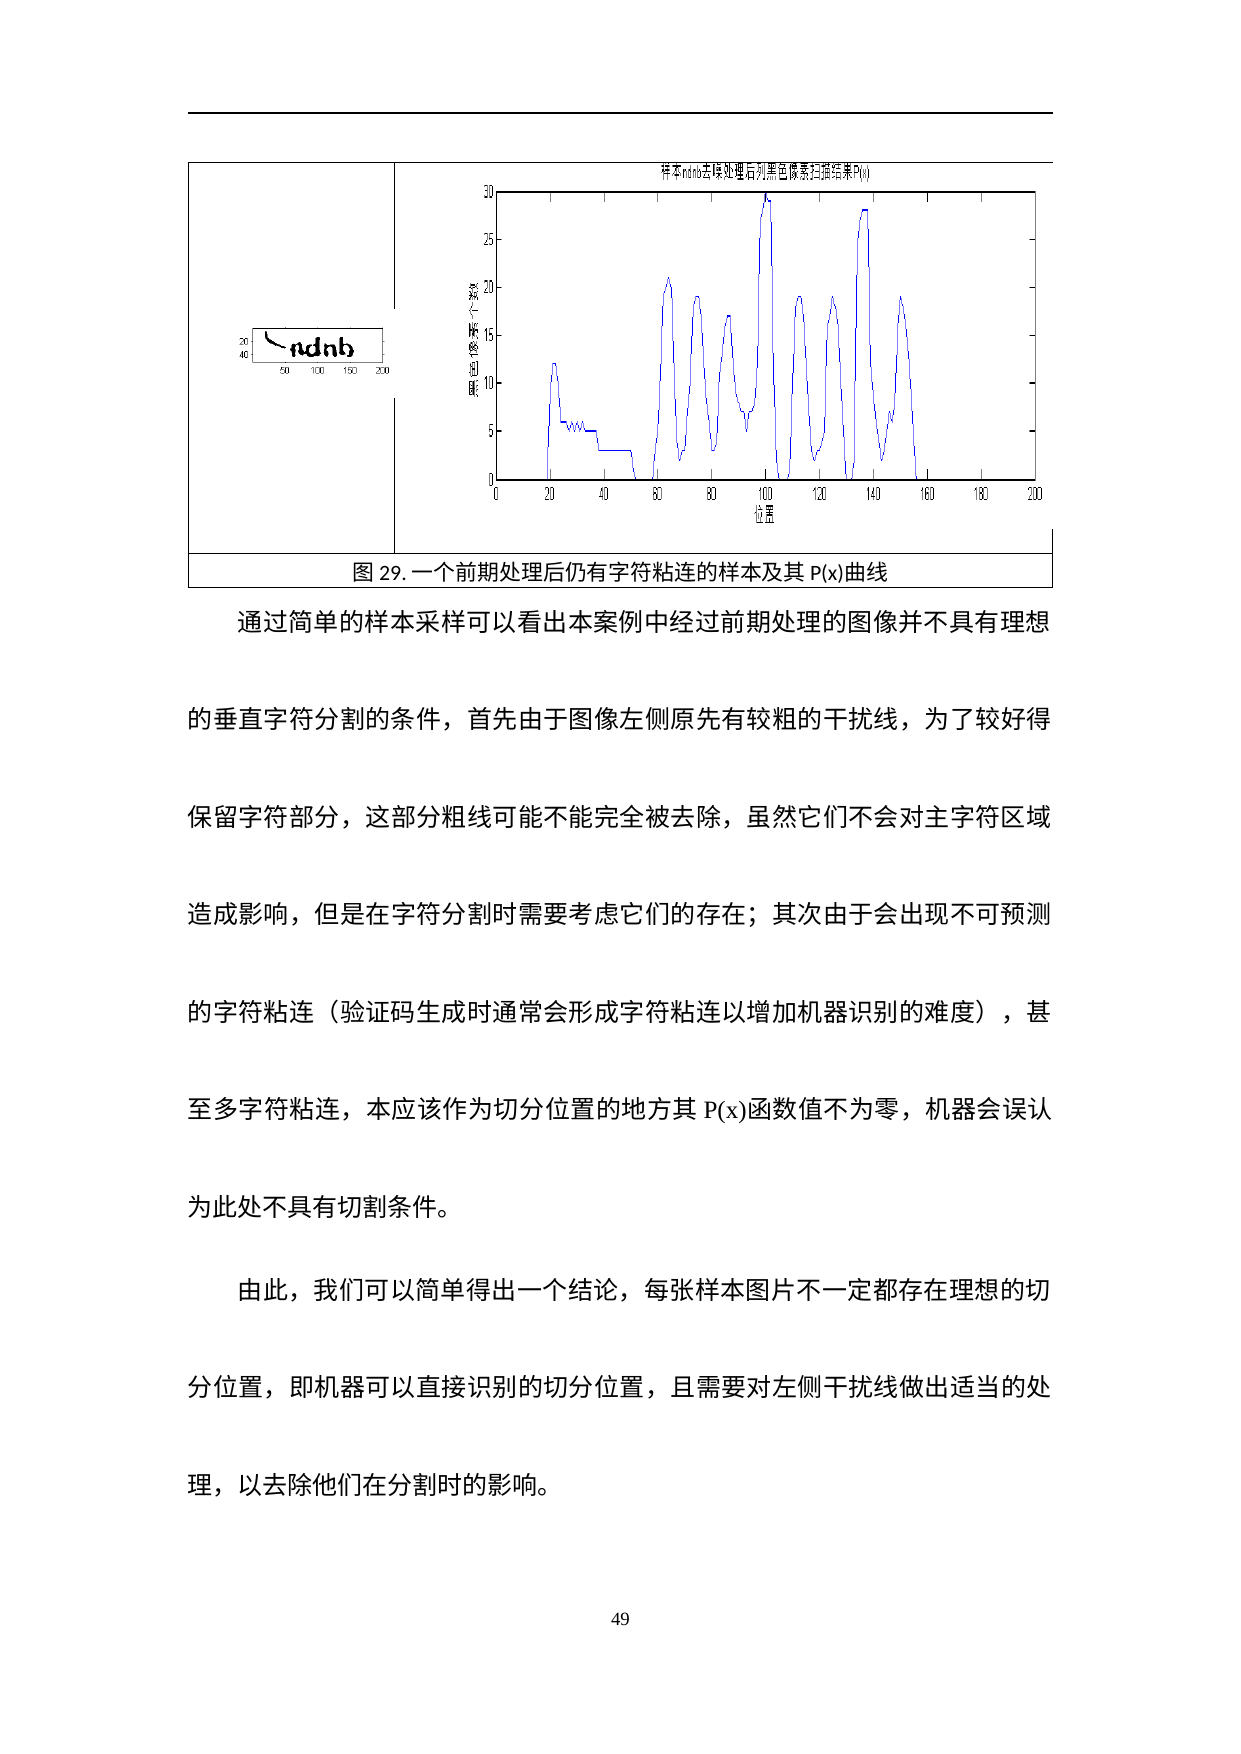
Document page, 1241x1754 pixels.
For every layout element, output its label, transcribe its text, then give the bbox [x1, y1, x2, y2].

table_header [395, 163, 405, 309]
text 由此，我们可以简单得出一个结论，每张样本图片不一定都存在理想的切分位置，即机器可以直接识别的切分位置，且需要对左侧干扰线做出适当的处理，以去除他们在分割时的影响。 [187, 1256, 1053, 1516]
table_cell 图29. 一个前期处理后仍有字符粘连的样本及其P(x)曲线 [189, 554, 1052, 587]
picture [199, 163, 1101, 529]
text 通过简单的样本采样可以看出本案例中经过前期处理的图像并不具有理想的垂直字符分割的条件，首先由于图像左侧原先有较粗的干扰线，为了较好得保留字符部分，这部分粗线可能不能完全被去除，虽然它们不会对主字符区域造成影响，但是在字符分割时需要考虑它们的存在；其次由于会出现不可预测的字符粘连（验证码生成时通常会形成字符粘连以增加机器识别的难度），甚至多字符粘连，本应该作为切分位置的地方其P(x)函数值不为零，机器会误认为此处不具有切割条件。 [187, 588, 1053, 1238]
table_header [395, 398, 1052, 553]
table_header [189, 163, 394, 553]
